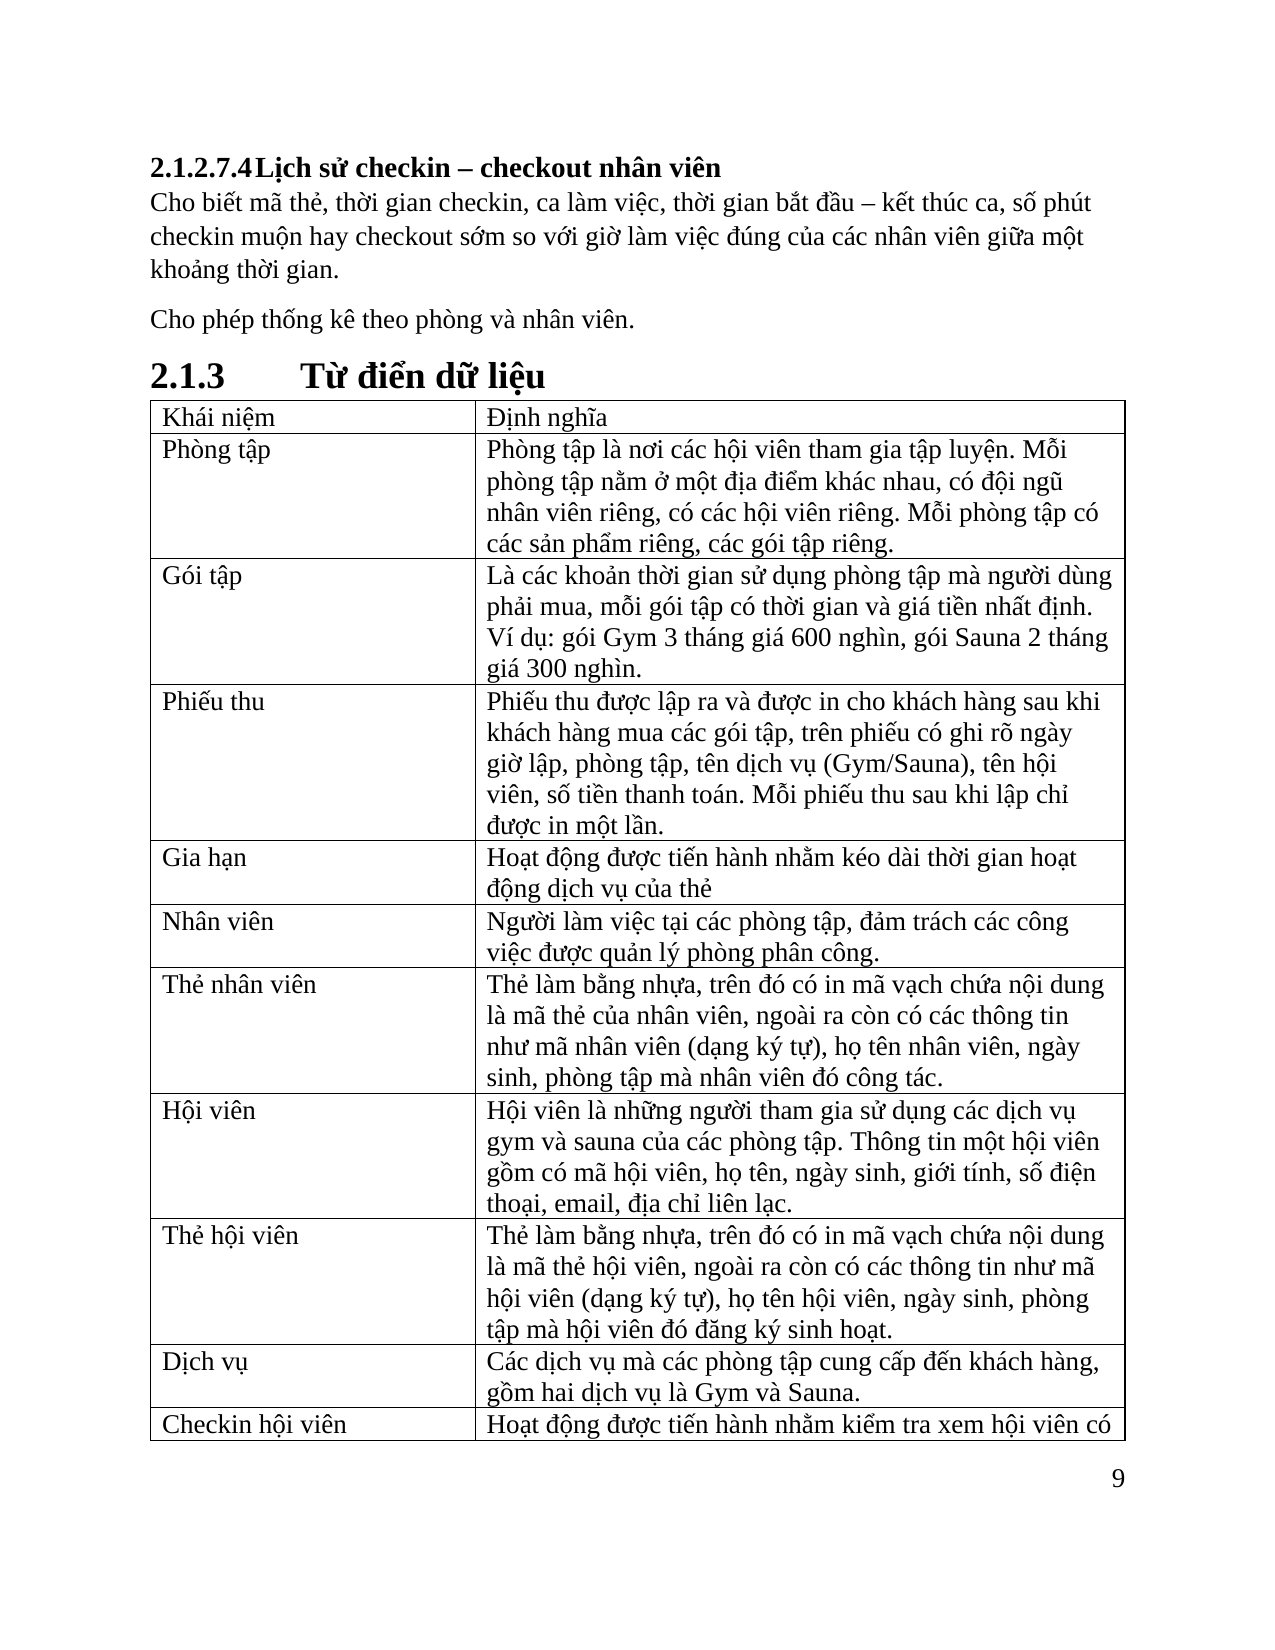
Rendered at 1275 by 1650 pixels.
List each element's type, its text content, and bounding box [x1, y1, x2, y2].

table_cell Gói tập [151, 559, 475, 684]
table_cell Phiếu thu được lập ra và được in cho khách hàng sau khi khách hàng mua các gói tập, trên phiếu có ghi rõ ngày giờ lập, phòng tập, tên dịch vụ (Gym/Sauna), tên hội viên, số tiền thanh toán. Mỗi phiếu thu sau khi lập chỉ được in một lần. [476, 685, 1124, 840]
table_header Định nghĩa [476, 401, 1124, 432]
subtitle Từ điển dữ liệu [150, 354, 1125, 397]
table_cell Người làm việc tại các phòng tập, đảm trách các công việc được quản lý phòng phân công. [476, 905, 1124, 967]
table_cell Checkin hội viên [151, 1408, 475, 1439]
table_cell Hội viên [151, 1094, 475, 1218]
table_header Khái niệm [151, 401, 475, 432]
text Cho phép thống kê theo phòng và nhân viên. [150, 303, 1125, 334]
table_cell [476, 1408, 1124, 1439]
text Cho biết mã thẻ, thời gian checkin, ca làm việc, thời gian bắt đầu – kết thúc ca, số phút checkin muộn hay checkout sớm so với giờ làm việc đúng của các nhân viên giữa một khoảng thời gian. [150, 186, 1125, 284]
table_cell Gia hạn [151, 841, 475, 904]
table_cell Thẻ làm bằng nhựa, trên đó có in mã vạch chứa nội dung là mã thẻ hội viên, ngoài ra còn có các thông tin như mã hội viên (dạng ký tự), họ tên hội viên, ngày sinh, phòng tập mà hội viên đó đăng ký sinh hoạt. [476, 1219, 1124, 1344]
subtitle Lịch sử checkin – checkout nhân viên [150, 150, 1125, 183]
table_cell Phòng tập là nơi các hội viên tham gia tập luyện. Mỗi phòng tập nằm ở một địa điểm khác nhau, có đội ngũ nhân viên riêng, có các hội viên riêng. Mỗi phòng tập có các sản phẩm riêng, các gói tập riêng. [476, 434, 1124, 558]
table_cell Phòng tập [151, 434, 475, 558]
table_cell Thẻ nhân viên [151, 968, 475, 1093]
table_cell Các dịch vụ mà các phòng tập cung cấp đến khách hàng, gồm hai dịch vụ là Gym và Sauna. [476, 1345, 1124, 1407]
table_cell Phiếu thu [151, 685, 475, 840]
table_cell Là các khoản thời gian sử dụng phòng tập mà người dùng phải mua, mỗi gói tập có thời gian và giá tiền nhất định. Ví dụ: gói Gym 3 tháng giá 600 nghìn, gói Sauna 2 tháng giá 300 nghìn. [476, 559, 1124, 684]
table_cell Dịch vụ [151, 1345, 475, 1407]
table_cell Hội viên là những người tham gia sử dụng các dịch vụ gym và sauna của các phòng tập. Thông tin một hội viên gồm có mã hội viên, họ tên, ngày sinh, giới tính, số điện thoại, email, địa chỉ liên lạc. [476, 1094, 1124, 1218]
table_cell Hoạt động được tiến hành nhằm kéo dài thời gian hoạt động dịch vụ của thẻ [476, 841, 1124, 904]
table_cell Nhân viên [151, 905, 475, 967]
table_cell Thẻ làm bằng nhựa, trên đó có in mã vạch chứa nội dung là mã thẻ của nhân viên, ngoài ra còn có các thông tin như mã nhân viên (dạng ký tự), họ tên nhân viên, ngày sinh, phòng tập mà nhân viên đó công tác. [476, 968, 1124, 1093]
table_cell Thẻ hội viên [151, 1219, 475, 1344]
